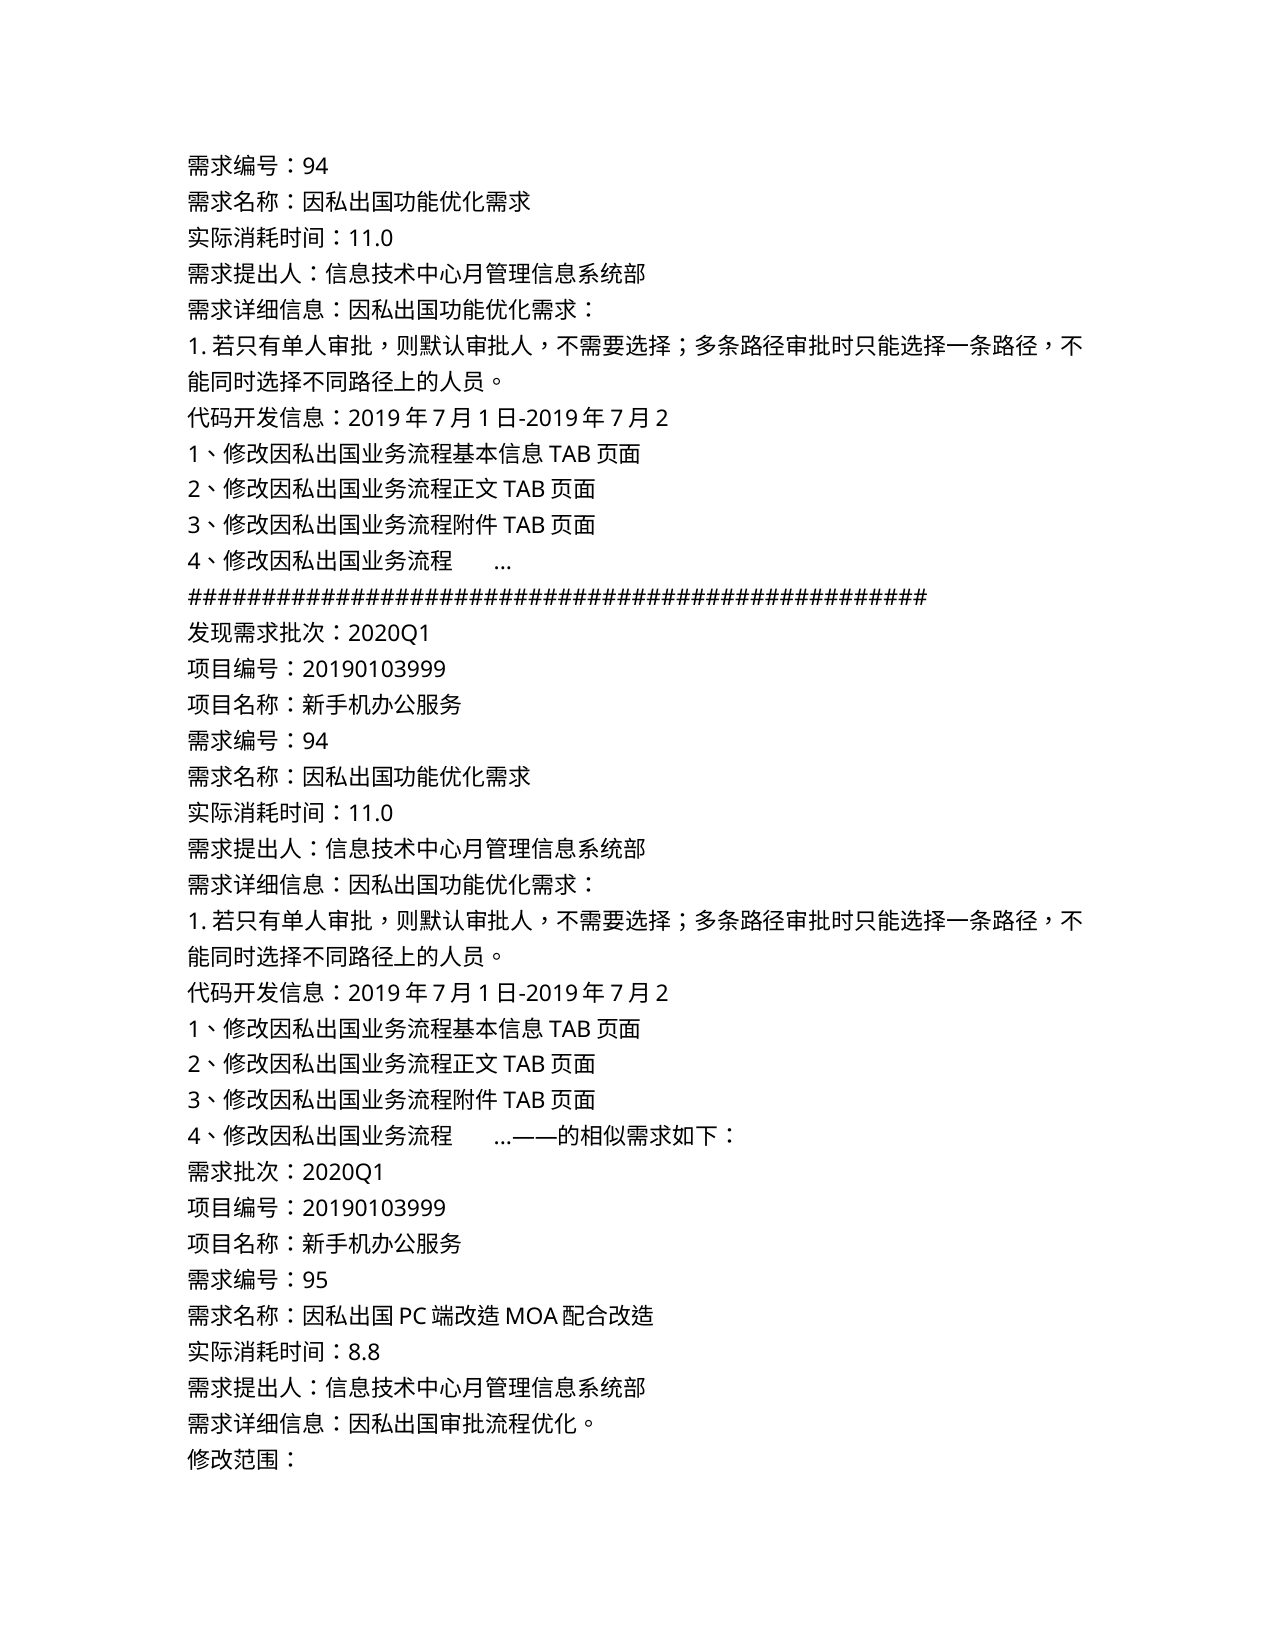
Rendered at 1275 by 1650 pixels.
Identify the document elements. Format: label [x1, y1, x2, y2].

text [187, 150, 1087, 1475]
